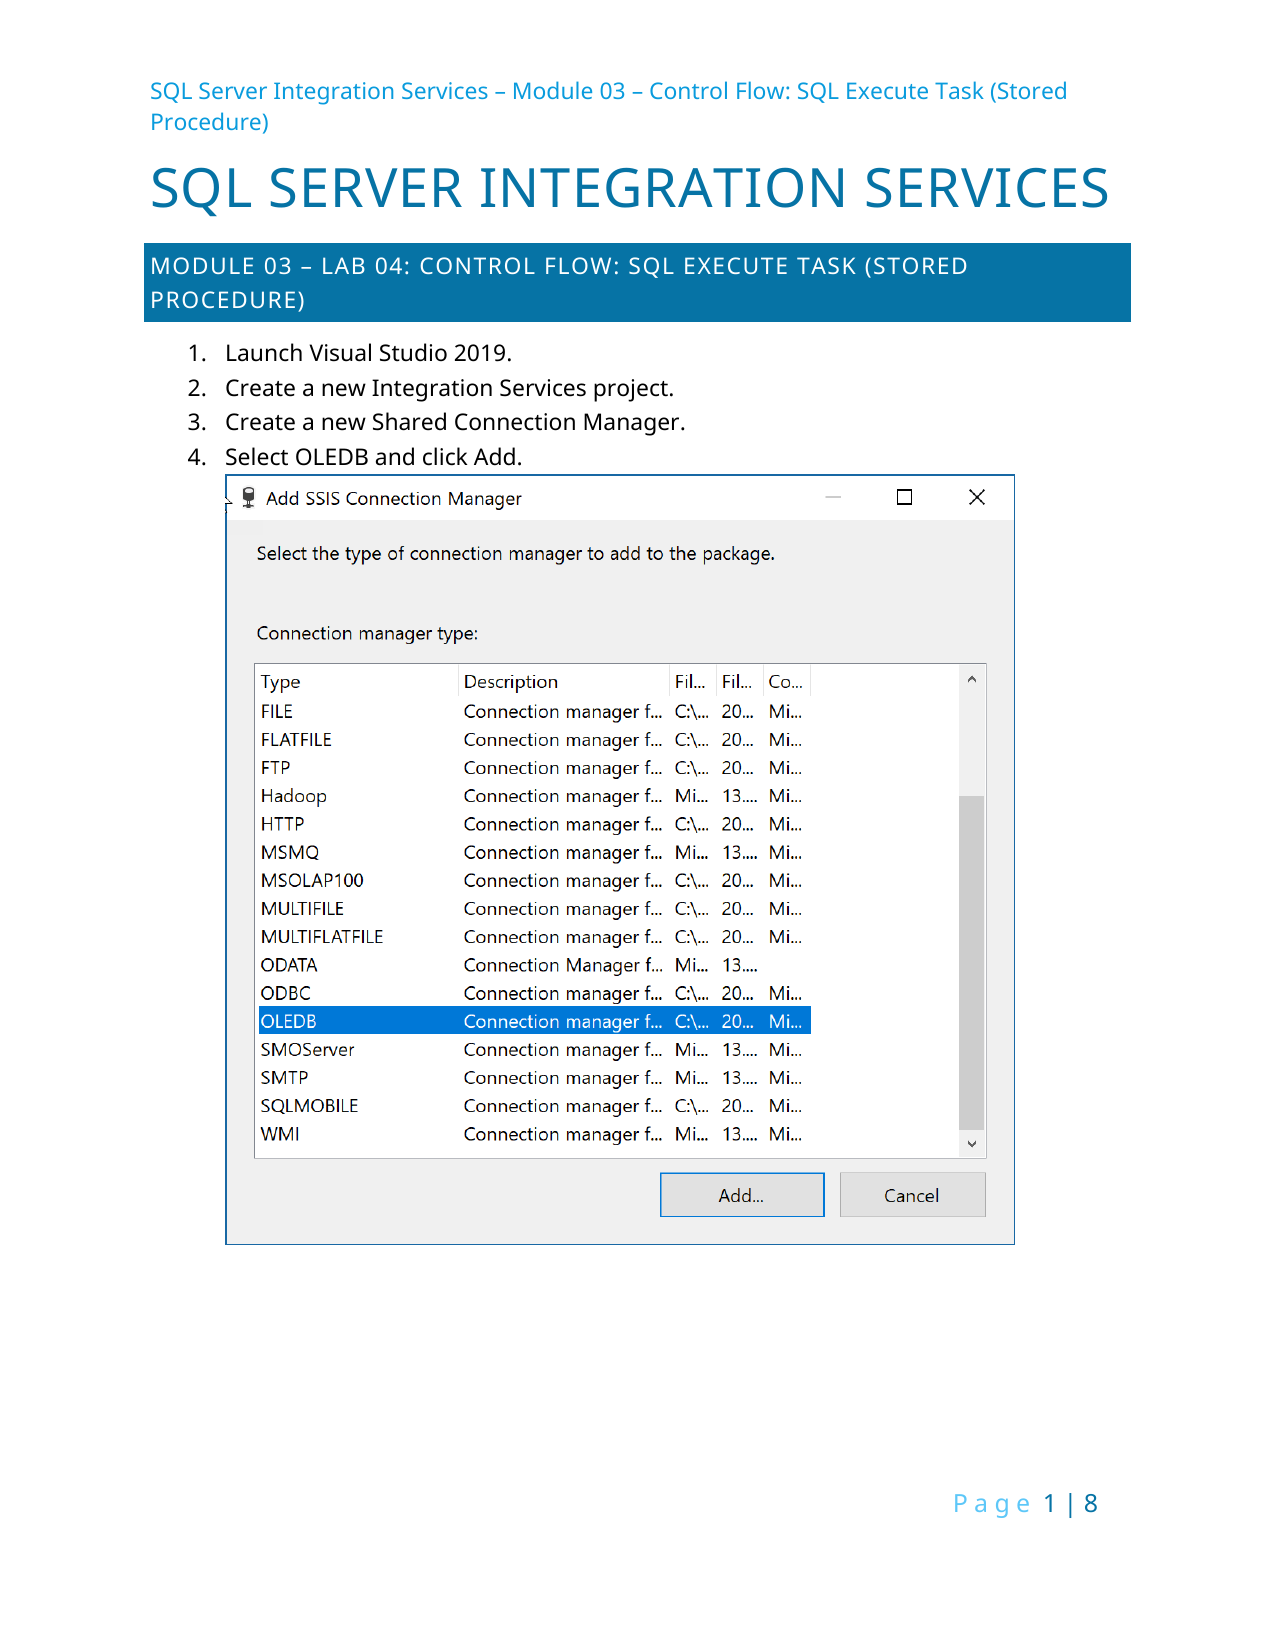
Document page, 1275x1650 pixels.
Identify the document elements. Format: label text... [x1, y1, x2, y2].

list Create a new Integration Services project. [187, 372, 1125, 403]
list Select OLEDB and click Add. [187, 440, 1125, 472]
list Launch Visual Studio 2019. [187, 337, 1125, 368]
list Create a new Shared Connection Manager. [187, 406, 1125, 437]
picture [225, 474, 1015, 1245]
subtitle Module 03 – Lab 04: CONTROL FLOW: SQL Execute TASK (Stored procedure) [150, 250, 1125, 315]
title SQL Server Integration Services [150, 150, 1125, 224]
